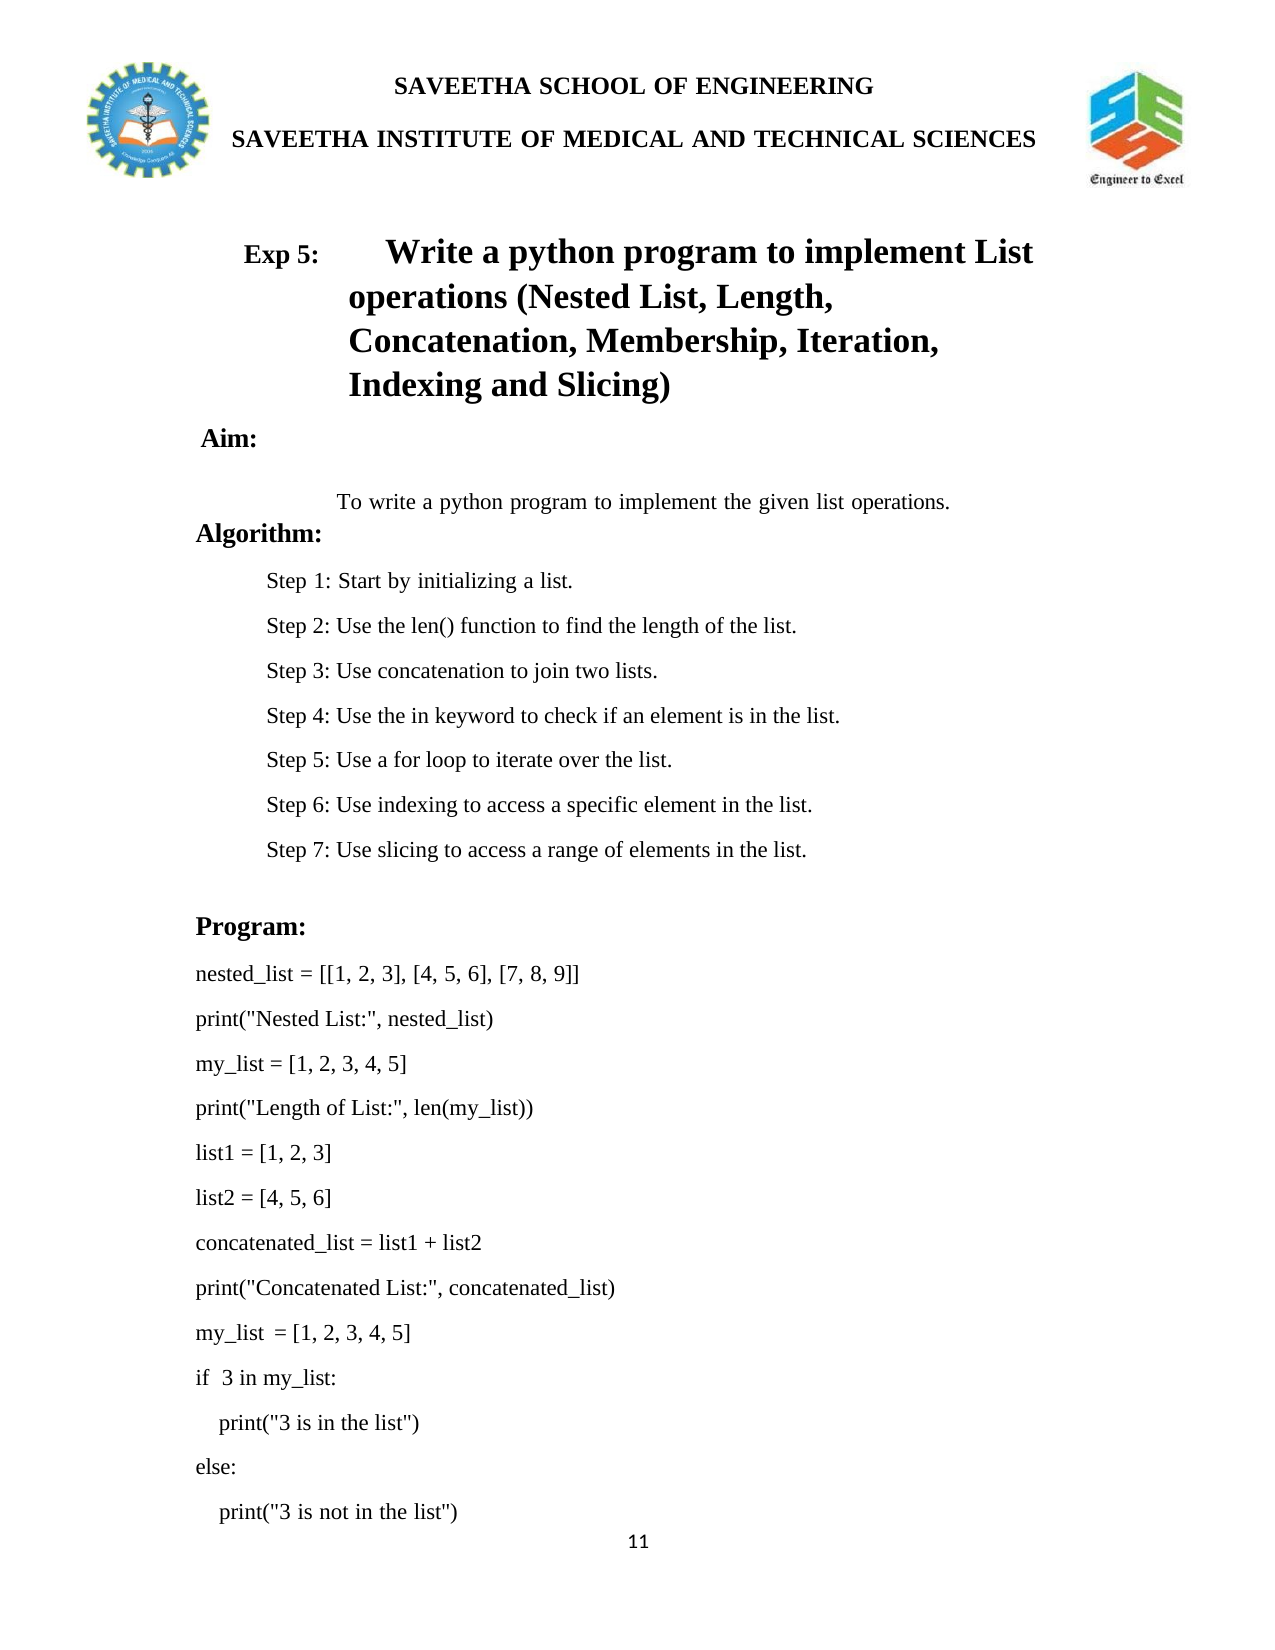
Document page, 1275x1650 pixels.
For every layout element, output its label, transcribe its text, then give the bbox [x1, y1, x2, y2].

text list2 = [4, 5, 6] concatenated_list = list1 + list2 [195, 1184, 490, 1255]
picture [1085, 62, 1192, 188]
subtitle Program: [195, 910, 1200, 941]
text Algorithm: [195, 517, 326, 548]
text Step 1: Start by initializing a list. [266, 567, 1200, 593]
text if 3 in my_list: [195, 1364, 1200, 1390]
text nested_list = [[1, 2, 3], [4, 5, 6], [7, 8, 9]] [195, 960, 1200, 986]
subtitle Aim: [200, 423, 326, 454]
text print("3 is in the list") else: [195, 1409, 432, 1480]
picture [86, 62, 213, 178]
text To write a python program to implement the given list operations. [336, 488, 1200, 514]
subtitle Exp 5: Write a python program to implement List operations (Nested List, Length, Concatenation, Membership, Iteration, Indexing and Slicing) [243, 231, 1068, 404]
text print("Concatenated List:", concatenated_list) my_list = [1, 2, 3, 4, 5] [195, 1274, 680, 1345]
text print("3 is not in the list") [219, 1498, 1200, 1525]
text print("Nested List:", nested_list) my_list = [1, 2, 3, 4, 5] print("Length of List:", len(my_list)) list1 = [1, 2, 3] [195, 1005, 543, 1166]
text Step 2: Use the len() function to find the length of the list. Step 3: Use concatenation to join two lists. [266, 612, 804, 683]
text Step 6: Use indexing to access a specific element in the list. Step 7: Use slicing to access a range of elements in the list. [266, 791, 847, 862]
text Step 4: Use the in keyword to check if an element is in the list. Step 5: Use a for loop to iterate over the list. [266, 702, 847, 773]
